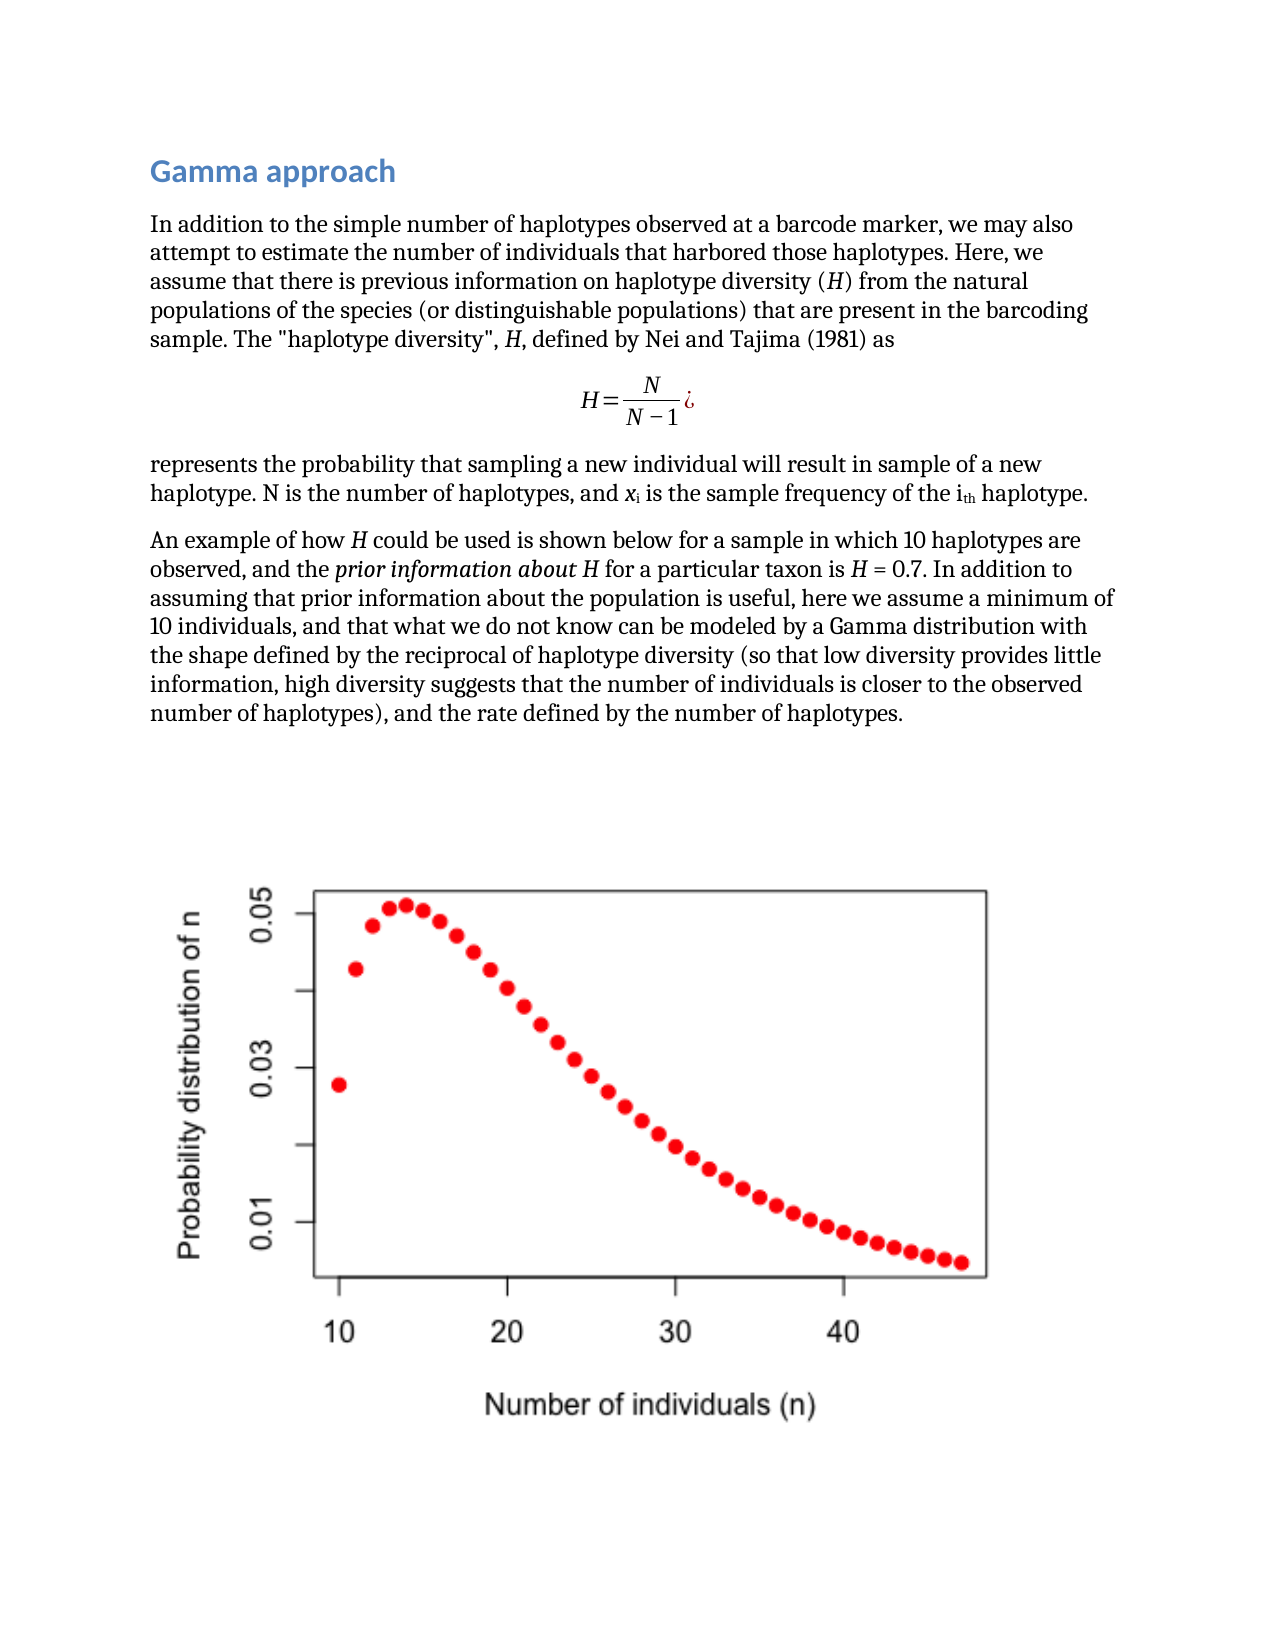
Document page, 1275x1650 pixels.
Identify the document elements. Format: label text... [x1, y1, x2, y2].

text An example of how H could be used is shown below for a sample in which 10 haplotypes are observed, and the prior information about H for a particular taxon is H = 0.7. In addition to assuming that prior information about the population is useful, here we assume a minimum of 10 individuals, and that what we do not know can be modeled by a Gamma distribution with the shape defined by the reciprocal of haplotype diversity (so that low diversity provides little information, high diversity suggests that the number of individuals is closer to the observed number of haplotypes), and the rate defined by the number of haplotypes. [150, 526, 1125, 727]
picture [168, 746, 1062, 1460]
text represents the probability that sampling a new individual will result in sample of a new haplotype. N is the number of haplotypes, and xi is the sample frequency of the ith haplotype. [150, 450, 1125, 507]
text In addition to the simple number of haplotypes observed at a barcode marker, we may also attempt to estimate the number of individuals that harbored those haplotypes. Here, we assume that there is previous information on haplotype diversity (H) from the natural populations of the species (or distinguishable populations) that are present in the barcoding sample. The "haplotype diversity", H, defined by Nei and Tajima (1981) as [150, 209, 1125, 353]
subtitle Gamma approach [150, 150, 1125, 191]
